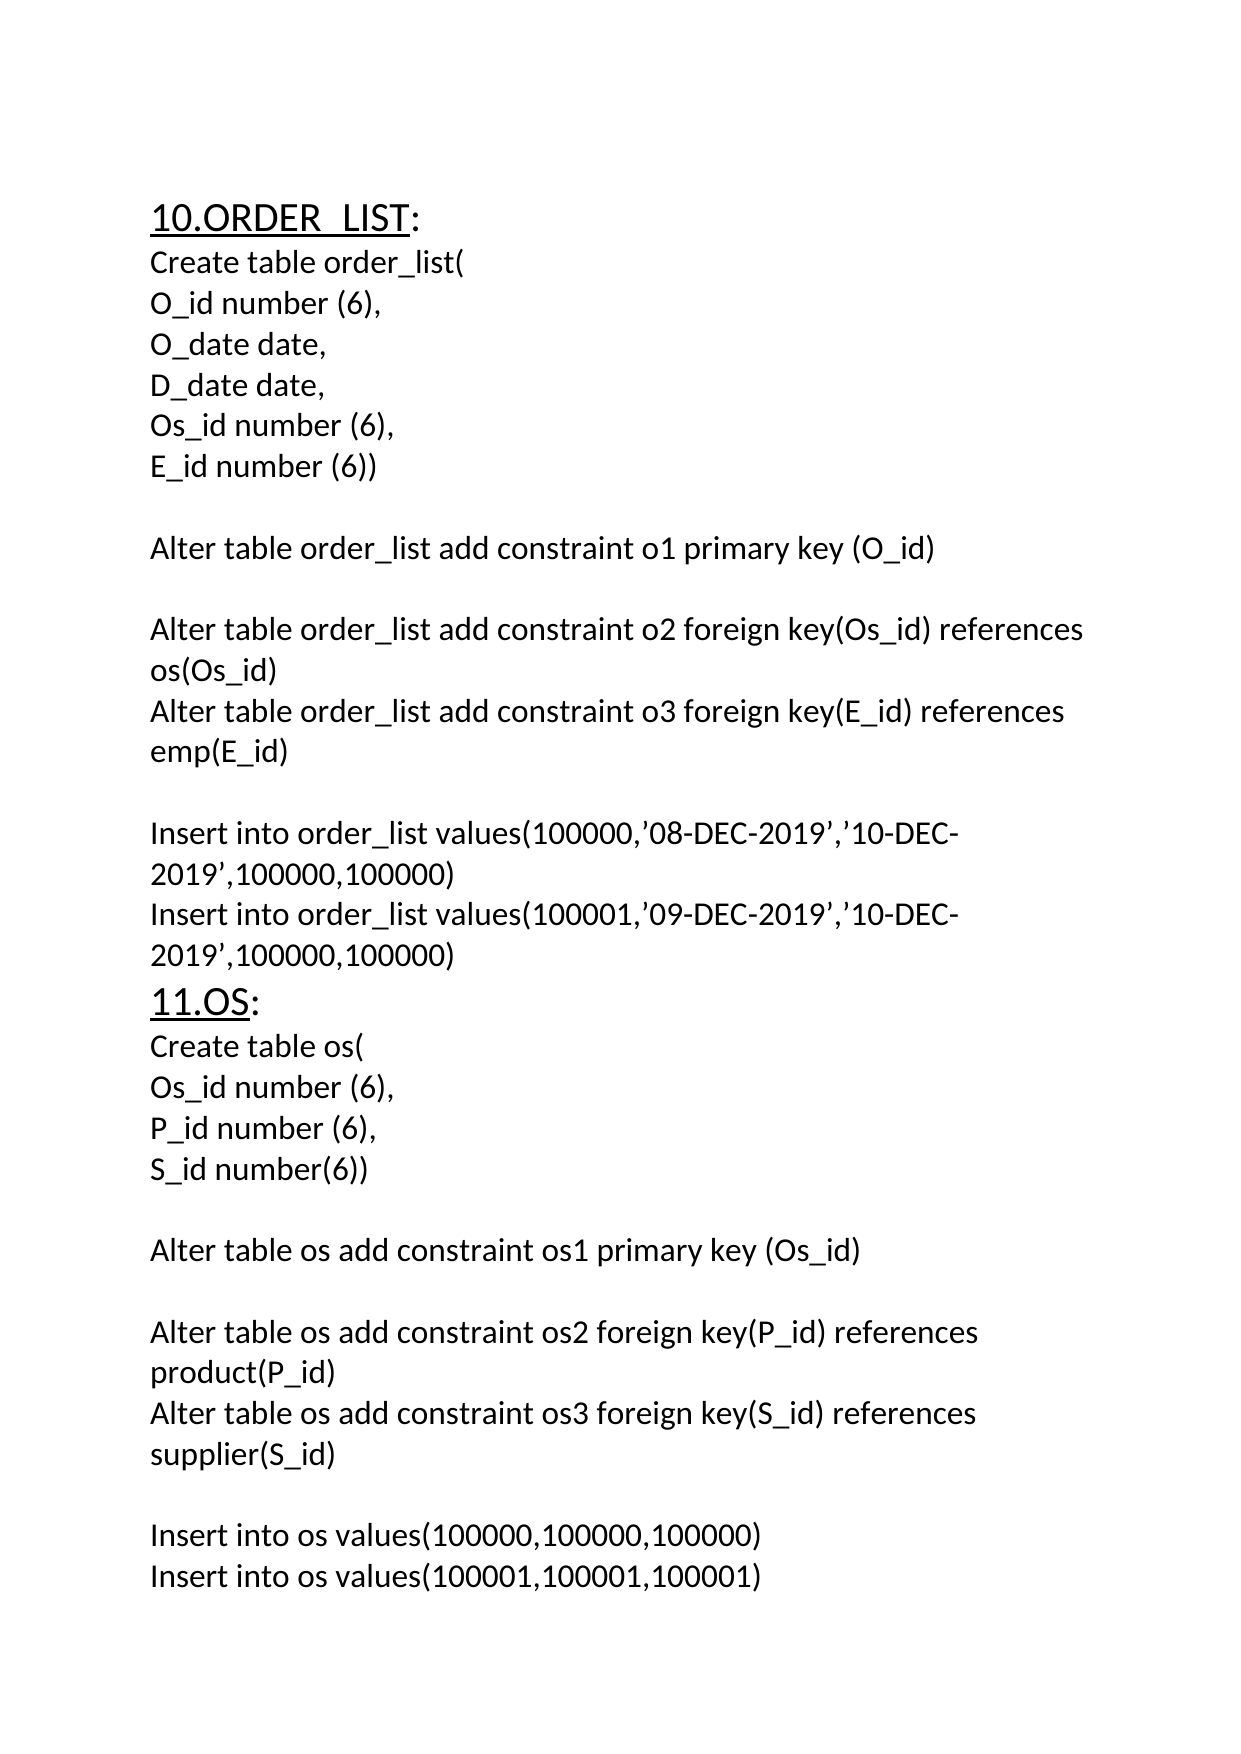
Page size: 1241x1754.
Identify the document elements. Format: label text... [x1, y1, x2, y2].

text S_id number(6)) [150, 1148, 1090, 1188]
text O_id number (6), [150, 282, 1090, 323]
text Insert into os values(100000,100000,100000) [150, 1514, 1090, 1555]
text Os_id number (6), [150, 1066, 1090, 1107]
text Insert into order_list values(100000,’08-DEC-2019’,’10-DEC-2019’,100000,100000) [150, 812, 1090, 893]
text Create table order_list( [150, 242, 1090, 282]
text 11.OS: [150, 975, 1090, 1026]
text O_date date, [150, 323, 1090, 364]
text Create table os( [150, 1026, 1090, 1066]
text Insert into order_list values(100001,’09-DEC-2019’,’10-DEC-2019’,100000,100000) [150, 893, 1090, 975]
text 10.ORDER_LIST: [150, 191, 1090, 242]
text Alter table order_list add constraint o2 foreign key(Os_id) references os(Os_id) [150, 608, 1090, 689]
text D_date date, [150, 364, 1090, 404]
text Os_id number (6), [150, 404, 1090, 445]
text Alter table order_list add constraint o1 primary key (O_id) [150, 527, 1090, 567]
text Alter table os add constraint os1 primary key (Os_id) [150, 1229, 1090, 1270]
text Alter table os add constraint os2 foreign key(P_id) references product(P_id) [150, 1311, 1090, 1392]
text Insert into os values(100001,100001,100001) [150, 1555, 1090, 1596]
text Alter table os add constraint os3 foreign key(S_id) references supplier(S_id) [150, 1392, 1090, 1473]
text Alter table order_list add constraint o3 foreign key(E_id) references emp(E_id) [150, 689, 1090, 771]
text P_id number (6), [150, 1107, 1090, 1148]
text E_id number (6)) [150, 445, 1090, 486]
